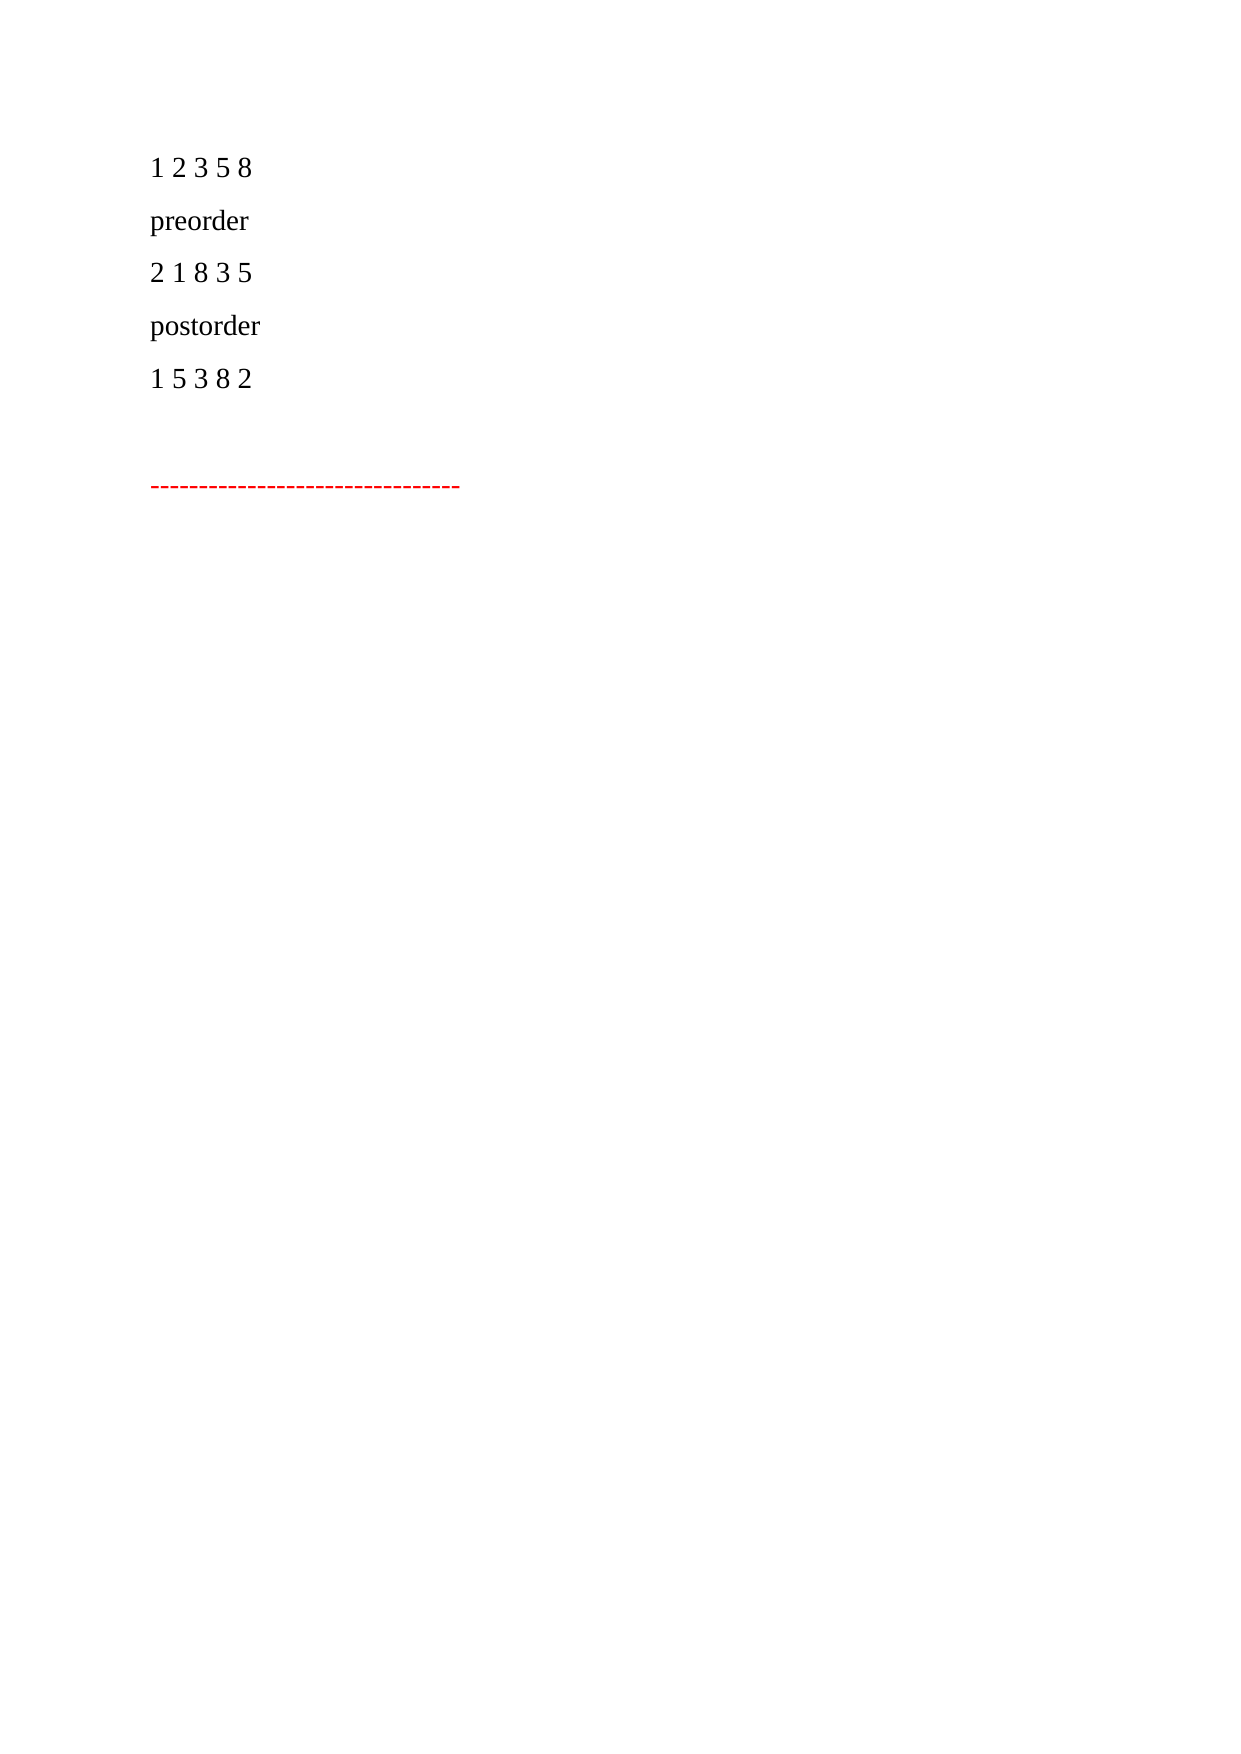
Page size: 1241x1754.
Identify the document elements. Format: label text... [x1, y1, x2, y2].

text preorder [150, 203, 1090, 236]
text 1 2 3 5 8 [150, 150, 1090, 183]
text -------------------------------- [150, 467, 1090, 500]
text postorder [150, 308, 1090, 342]
text 2 1 8 3 5 [150, 256, 1090, 289]
text 1 5 3 8 2 [150, 361, 1090, 395]
